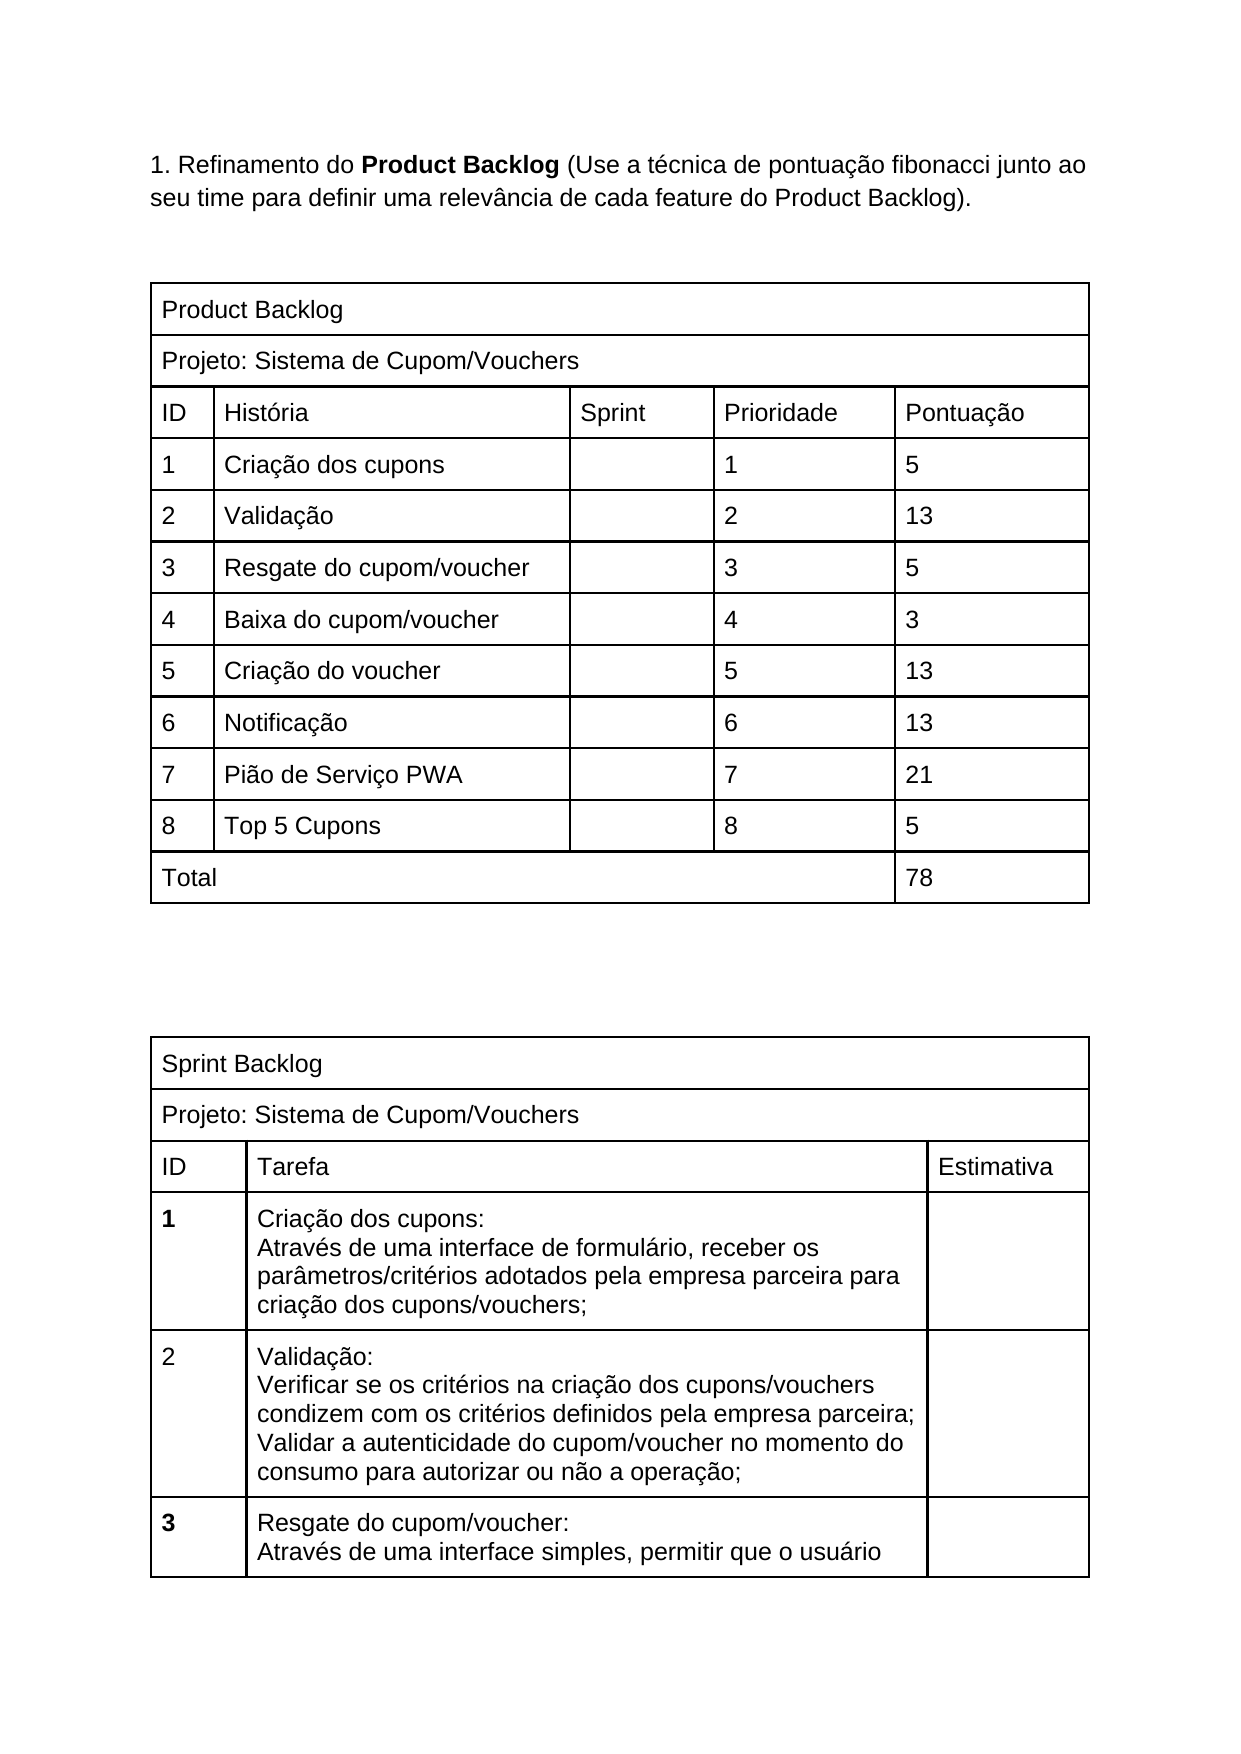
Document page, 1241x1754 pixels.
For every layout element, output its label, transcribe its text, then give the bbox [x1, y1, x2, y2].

table_cell 1 [715, 439, 894, 489]
table_cell Validação: Verificar se os critérios na criação dos cupons/vouchers condizem com os critérios definidos pela empresa parceira; Validar a autenticidade do cupom/voucher no momento do consumo para autorizar ou não a operação; [248, 1331, 926, 1496]
table_cell [571, 801, 713, 850]
table_cell Tarefa [248, 1142, 926, 1191]
table_cell Projeto: Sistema de Cupom/Vouchers [152, 336, 1088, 385]
table_header Sprint Backlog [152, 1038, 1088, 1088]
table_cell 78 [896, 853, 1088, 902]
table_cell Pontuação [896, 388, 1088, 437]
table_cell 8 [715, 801, 894, 850]
table_cell [571, 646, 713, 695]
table_cell 3 [152, 1498, 245, 1576]
table_cell 21 [896, 749, 1088, 799]
table_cell [571, 594, 713, 644]
table_cell [929, 1498, 1088, 1576]
table_cell Baixa do cupom/voucher [215, 594, 569, 644]
table_cell 6 [715, 698, 894, 747]
table_cell 1 [152, 439, 213, 489]
table_cell Validação [215, 491, 569, 540]
table_header Product Backlog [152, 284, 1088, 334]
table_cell 6 [152, 698, 213, 747]
table_cell 2 [152, 1331, 245, 1496]
table_cell Estimativa [929, 1142, 1088, 1191]
table_cell Resgate do cupom/voucher [215, 543, 569, 592]
table_cell ID [152, 388, 213, 437]
table_cell ID [152, 1142, 245, 1191]
table_cell 5 [896, 801, 1088, 850]
table_cell Notificação [215, 698, 569, 747]
table_cell 1 [152, 1193, 245, 1329]
table_cell 5 [896, 543, 1088, 592]
table_cell 8 [152, 801, 213, 850]
table_cell 2 [715, 491, 894, 540]
table_cell 3 [896, 594, 1088, 644]
table_cell Sprint [571, 388, 713, 437]
table_cell 5 [896, 439, 1088, 489]
table_cell 13 [896, 698, 1088, 747]
table_cell Top 5 Cupons [215, 801, 569, 850]
table_cell 3 [152, 543, 213, 592]
table_cell Pião de Serviço PWA [215, 749, 569, 799]
table_cell [929, 1193, 1088, 1329]
table_cell 13 [896, 491, 1088, 540]
table_cell 7 [152, 749, 213, 799]
table_cell 7 [715, 749, 894, 799]
table_cell 2 [152, 491, 213, 540]
table_cell História [215, 388, 569, 437]
table_cell 5 [152, 646, 213, 695]
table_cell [248, 1498, 926, 1576]
table_cell [571, 439, 713, 489]
table_cell 13 [896, 646, 1088, 695]
table_cell Prioridade [715, 388, 894, 437]
table_cell 3 [715, 543, 894, 592]
table_cell [571, 698, 713, 747]
table_cell [571, 491, 713, 540]
table_cell [929, 1331, 1088, 1496]
table_cell 5 [715, 646, 894, 695]
table_cell Criação do voucher [215, 646, 569, 695]
table_cell Projeto: Sistema de Cupom/Vouchers [152, 1090, 1088, 1139]
text 1. Refinamento do Product Backlog (Use a técnica de pontuação fibonacci junto ao seu time para definir uma relevância de cada feature do Product Backlog). [150, 150, 1090, 212]
table_cell 4 [715, 594, 894, 644]
table_cell [571, 749, 713, 799]
table_cell 4 [152, 594, 213, 644]
table_cell Total [152, 853, 894, 902]
table_cell [571, 543, 713, 592]
table_cell Criação dos cupons: Através de uma interface de formulário, receber os parâmetros/critérios adotados pela empresa parceira para criação dos cupons/vouchers; [248, 1193, 926, 1329]
table_cell Criação dos cupons [215, 439, 569, 489]
